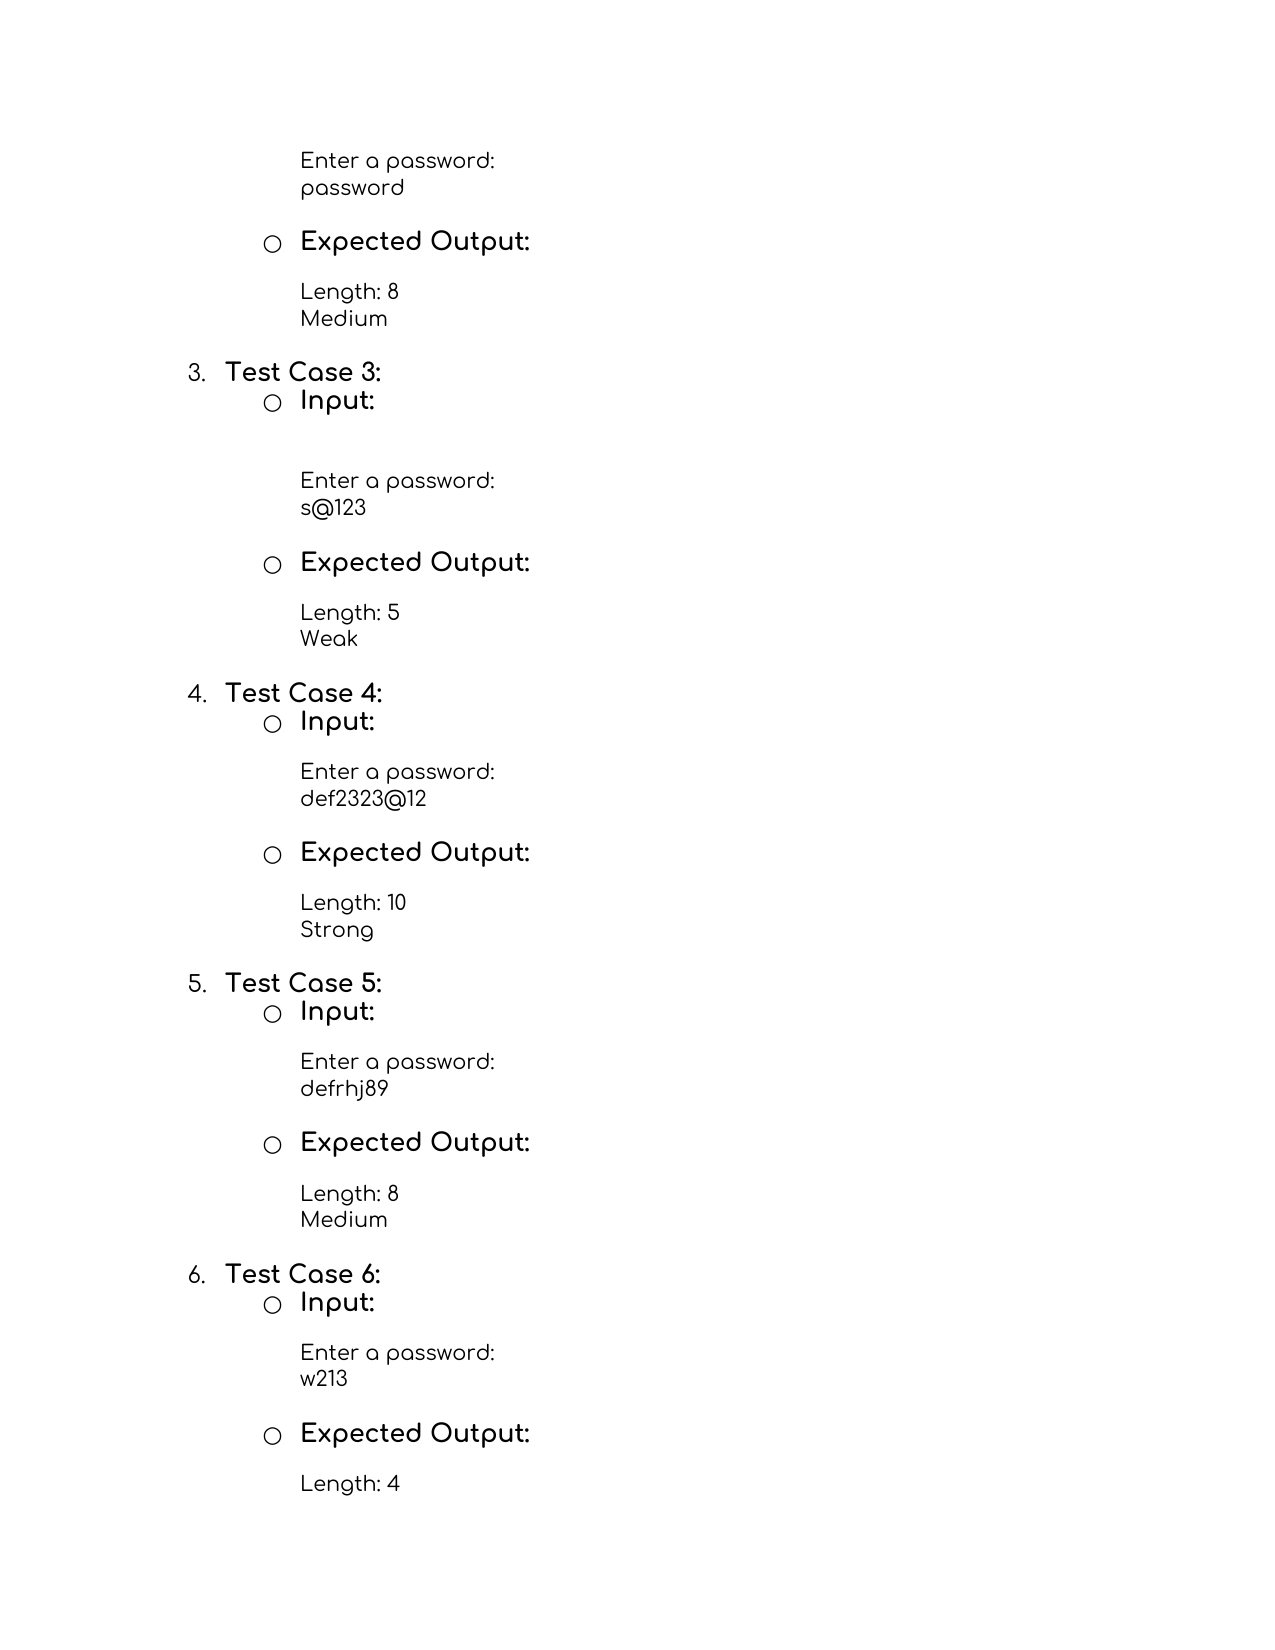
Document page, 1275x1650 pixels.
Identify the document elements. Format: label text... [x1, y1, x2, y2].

list Expected Output: [262, 549, 1125, 577]
text Length: 4 [300, 1473, 1125, 1496]
text Medium [300, 308, 1125, 331]
list Expected Output: [262, 228, 1125, 256]
list Input: [262, 387, 1125, 415]
text Weak [300, 628, 1125, 652]
list Input: [262, 708, 1125, 736]
text password [300, 177, 1125, 200]
list Input: [262, 998, 1125, 1026]
text Length: 5 [300, 602, 1125, 625]
text w213 [300, 1368, 1125, 1392]
text Enter a password: [300, 761, 1125, 784]
list Expected Output: [262, 839, 1125, 867]
text Enter a password: [300, 471, 1125, 494]
list Test Case 6: [187, 1261, 1125, 1289]
text Enter a password: [300, 150, 1125, 173]
list Expected Output: [262, 1420, 1125, 1448]
text Enter a password: [300, 1051, 1125, 1075]
text def2323@12 [300, 788, 1125, 811]
text Length: 8 [300, 1183, 1125, 1206]
text Length: 8 [300, 281, 1125, 304]
list Test Case 5: [187, 971, 1125, 998]
text Medium [300, 1209, 1125, 1233]
text defrhj89 [300, 1078, 1125, 1101]
list Input: [262, 1289, 1125, 1317]
text Strong [300, 919, 1125, 942]
text s@123 [300, 497, 1125, 521]
text Enter a password: [300, 1342, 1125, 1365]
text Length: 10 [300, 892, 1125, 916]
list Test Case 3: [187, 359, 1125, 387]
list Expected Output: [262, 1130, 1125, 1158]
list Test Case 4: [187, 680, 1125, 708]
